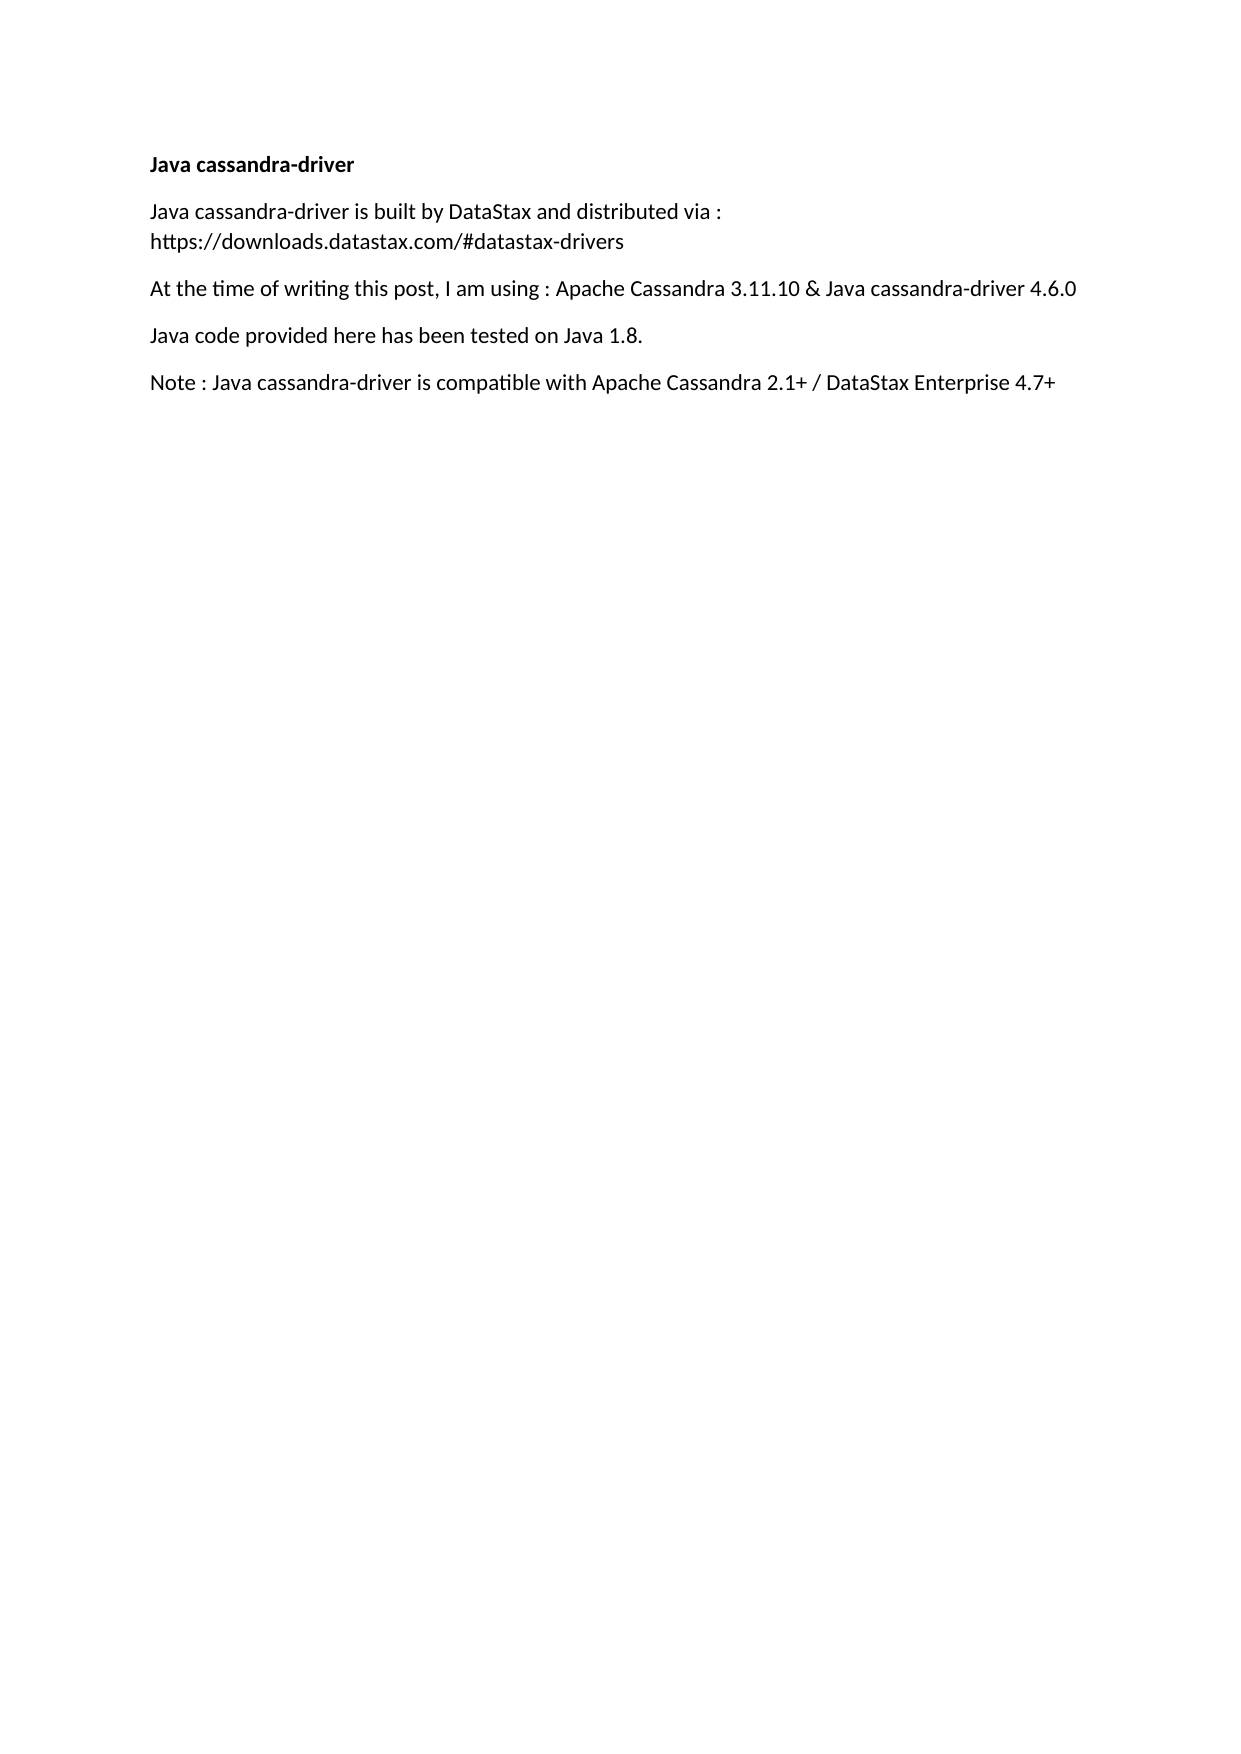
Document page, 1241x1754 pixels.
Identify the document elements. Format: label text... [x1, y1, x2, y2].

text Java cassandra-driver is built by DataStax and distributed via : https://downloads.datastax.com/#datastax-drivers [150, 197, 1090, 255]
text Note : Java cassandra-driver is compatible with Apache Cassandra 2.1+ / DataStax Enterprise 4.7+ [150, 368, 1090, 396]
text At the time of writing this post, I am using : Apache Cassandra 3.11.10 & Java cassandra-driver 4.6.0 [150, 274, 1090, 302]
text Java cassandra-driver [150, 150, 1090, 178]
text Java code provided here has been tested on Java 1.8. [150, 321, 1090, 349]
